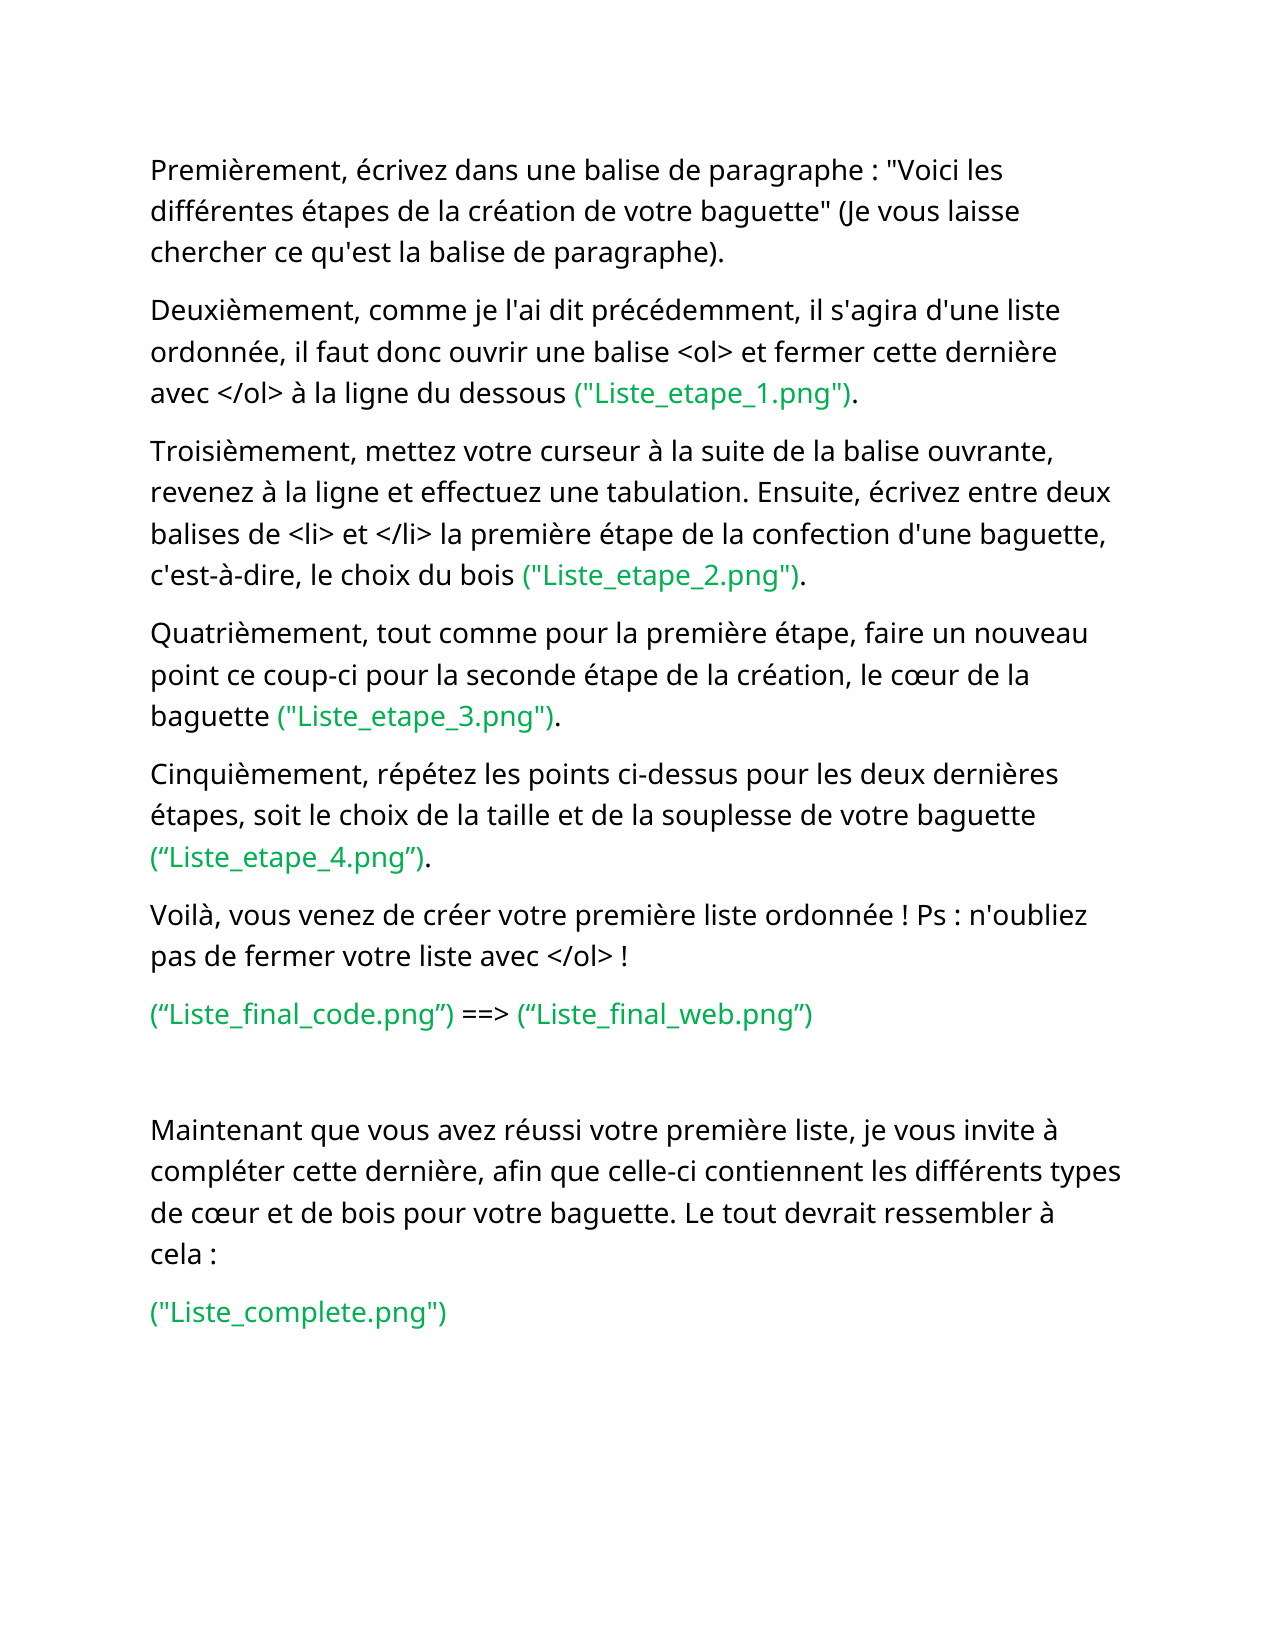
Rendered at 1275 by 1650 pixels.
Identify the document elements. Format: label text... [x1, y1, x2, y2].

text Cinquièmement, répétez les points ci-dessus pour les deux dernières étapes, soit le choix de la taille et de la souplesse de votre baguette (“Liste_etape_4.png”). [150, 754, 1125, 875]
text Voilà, vous venez de créer votre première liste ordonnée ! Ps : n'oubliez pas de fermer votre liste avec </ol> ! [150, 895, 1125, 975]
text (“Liste_final_code.png”) ==> (“Liste_final_web.png”) [150, 994, 1125, 1033]
text Deuxièmement, comme je l'ai dit précédemment, il s'agira d'une liste ordonnée, il faut donc ouvrir une balise <ol> et fermer cette dernière avec </ol> à la ligne du dessous ("Liste_etape_1.png"). [150, 291, 1125, 412]
text Premièrement, écrivez dans une balise de paragraphe : "Voici les différentes étapes de la création de votre baguette" (Je vous laisse chercher ce qu'est la balise de paragraphe). [150, 150, 1125, 271]
text ("Liste_complete.png") [150, 1292, 1125, 1331]
text Quatrièmement, tout comme pour la première étape, faire un nouveau point ce coup-ci pour la seconde étape de la création, le cœur de la baguette ("Liste_etape_3.png"). [150, 613, 1125, 734]
text Troisièmement, mettez votre curseur à la suite de la balise ouvrante, revenez à la ligne et effectuez une tabulation. Ensuite, écrivez entre deux balises de <li> et </li> la première étape de la confection d'une baguette, c'est-à-dire, le choix du bois ("Liste_etape_2.png"). [150, 431, 1125, 594]
text Maintenant que vous avez réussi votre première liste, je vous invite à compléter cette dernière, afin que celle-ci contiennent les différents types de cœur et de bois pour votre baguette. Le tout devrait ressembler à cela : [150, 1110, 1125, 1273]
